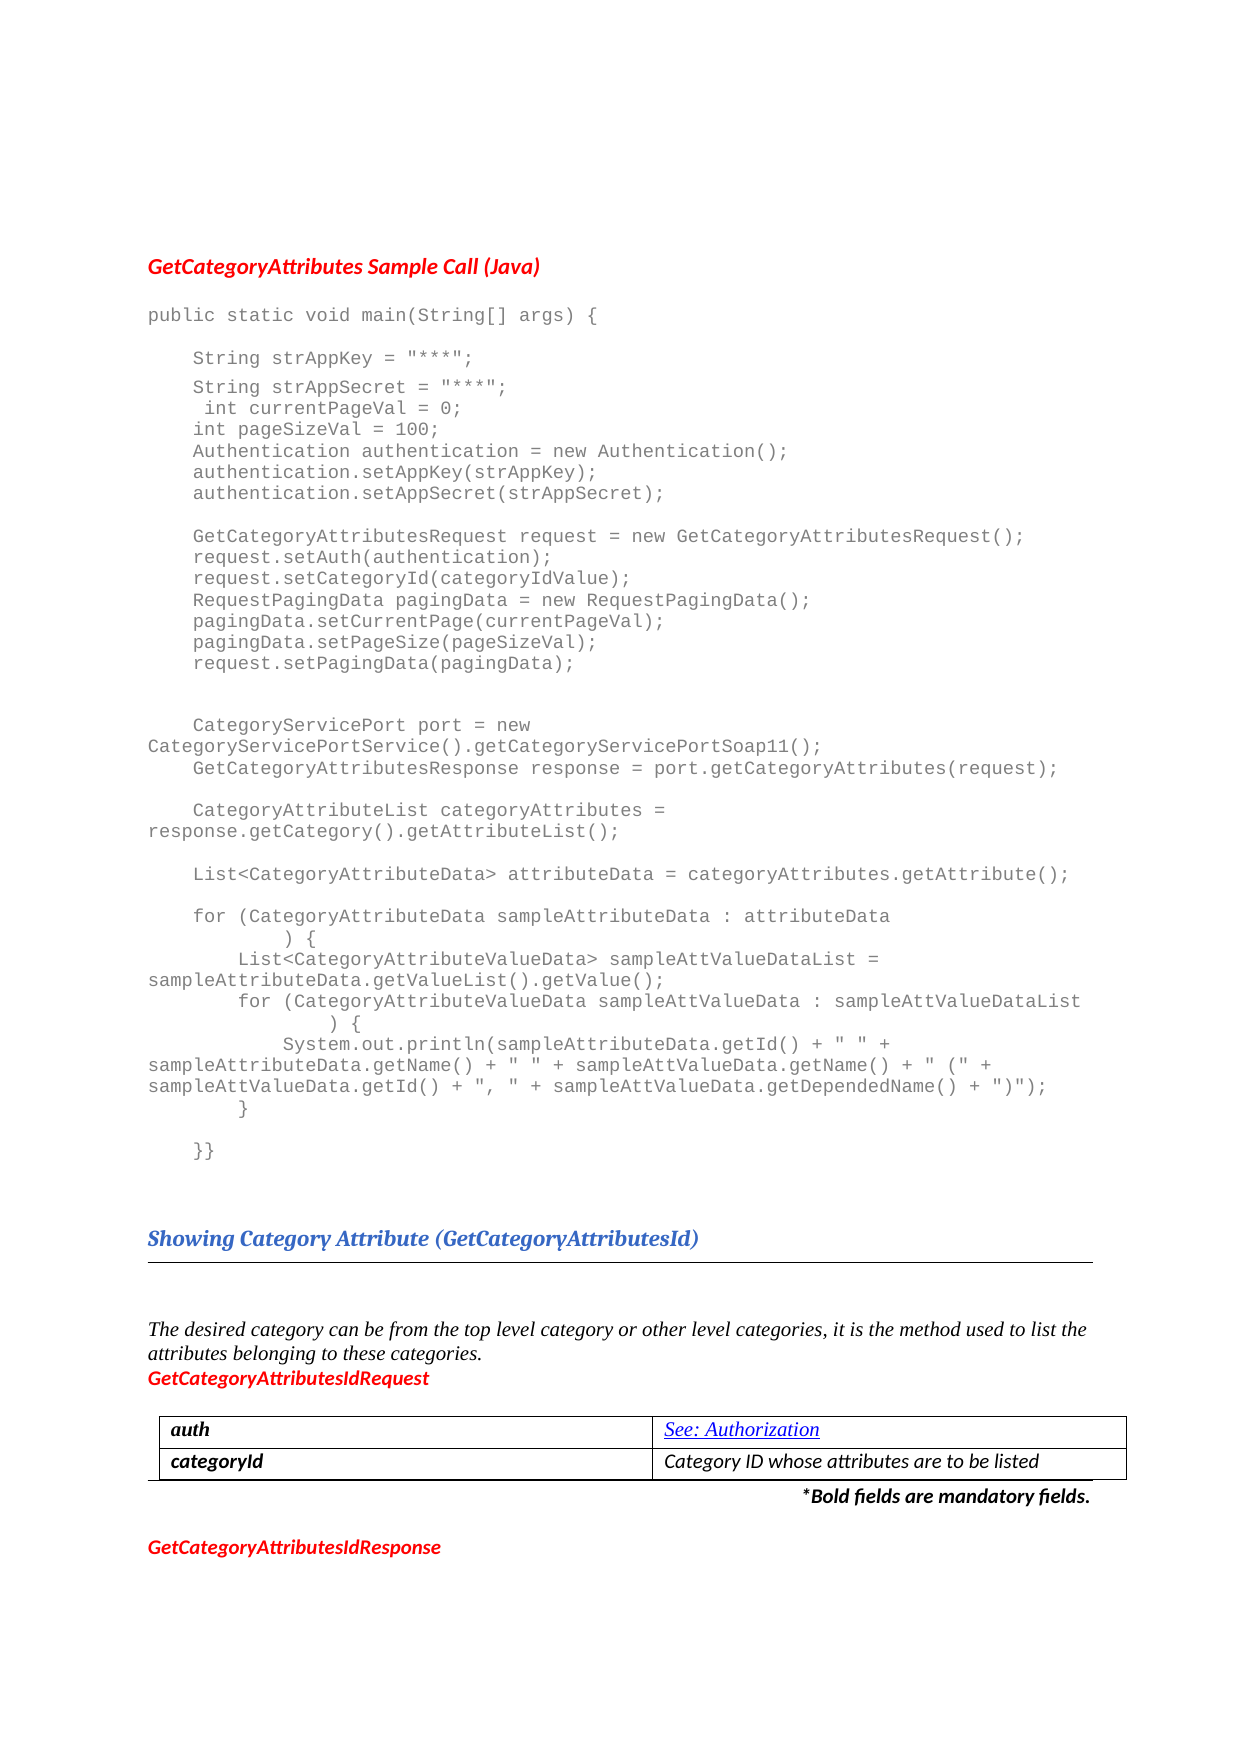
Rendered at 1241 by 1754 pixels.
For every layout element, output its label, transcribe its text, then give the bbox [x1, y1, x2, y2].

text pagingData.setPageSize(pageSizeVal); [148, 632, 1093, 653]
text pagingData.setCurrentPage(currentPageVal); [148, 611, 1093, 632]
text RequestPagingData pagingData = new RequestPagingData(); [148, 590, 1093, 611]
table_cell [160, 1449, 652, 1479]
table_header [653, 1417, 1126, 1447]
text int currentPageVal = 0; [148, 399, 1093, 420]
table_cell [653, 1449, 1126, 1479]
text int pageSizeVal = 100; Authentication authentication = new Authentication(); authentication.setAppKey(strAppKey); authentication.setAppSecret(strAppSecret); GetCategoryAttributesRequest request = new GetCategoryAttributesRequest(); request.setAuth(authentication); request.setCategoryId(categoryIdValue); [148, 420, 1093, 590]
text GetCategoryAttributesIdResponse [148, 1534, 1093, 1559]
text The desired category can be from the top level category or other level categories, it is the method used to list the attributes belonging to these categories. [148, 1317, 1093, 1365]
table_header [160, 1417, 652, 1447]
text request.setPagingData(pagingData); [148, 653, 1093, 673]
text GetCategoryAttributesIdRequest [148, 1365, 1093, 1390]
text CategoryServicePort port = new CategoryServicePortService().getCategoryServicePortSoap11(); GetCategoryAttributesResponse response = port.getCategoryAttributes(request); CategoryAttributeList categoryAttributes = response.getCategory().getAttributeList(); List<CategoryAttributeData> attributeData = categoryAttributes.getAttribute(); for (CategoryAttributeData sampleAttributeData : attributeData ) { List<CategoryAttributeValueData> sampleAttValueDataList = sampleAttributeData.getValueList().getValue(); for (CategoryAttributeValueData sampleAttValueData : sampleAttValueDataList ) { System.out.println(sampleAttributeData.getId() + " " + sampleAttributeData.getName() + " " + sampleAttValueData.getName() + " (" + sampleAttValueData.getId() + ", " + sampleAttValueData.getDependedName() + ")"); } }} [148, 673, 1093, 1162]
subtitle Showing Category Attribute (GetCategoryAttributesId) [148, 1226, 1093, 1252]
text public static void main(String[] args) { String strAppKey = "***"; String strAppSecret = "***"; [148, 306, 1093, 399]
text *Bold fields are mandatory fields. [148, 1481, 1093, 1508]
text GetCategoryAttributes Sample Call (Java) [148, 252, 1093, 280]
